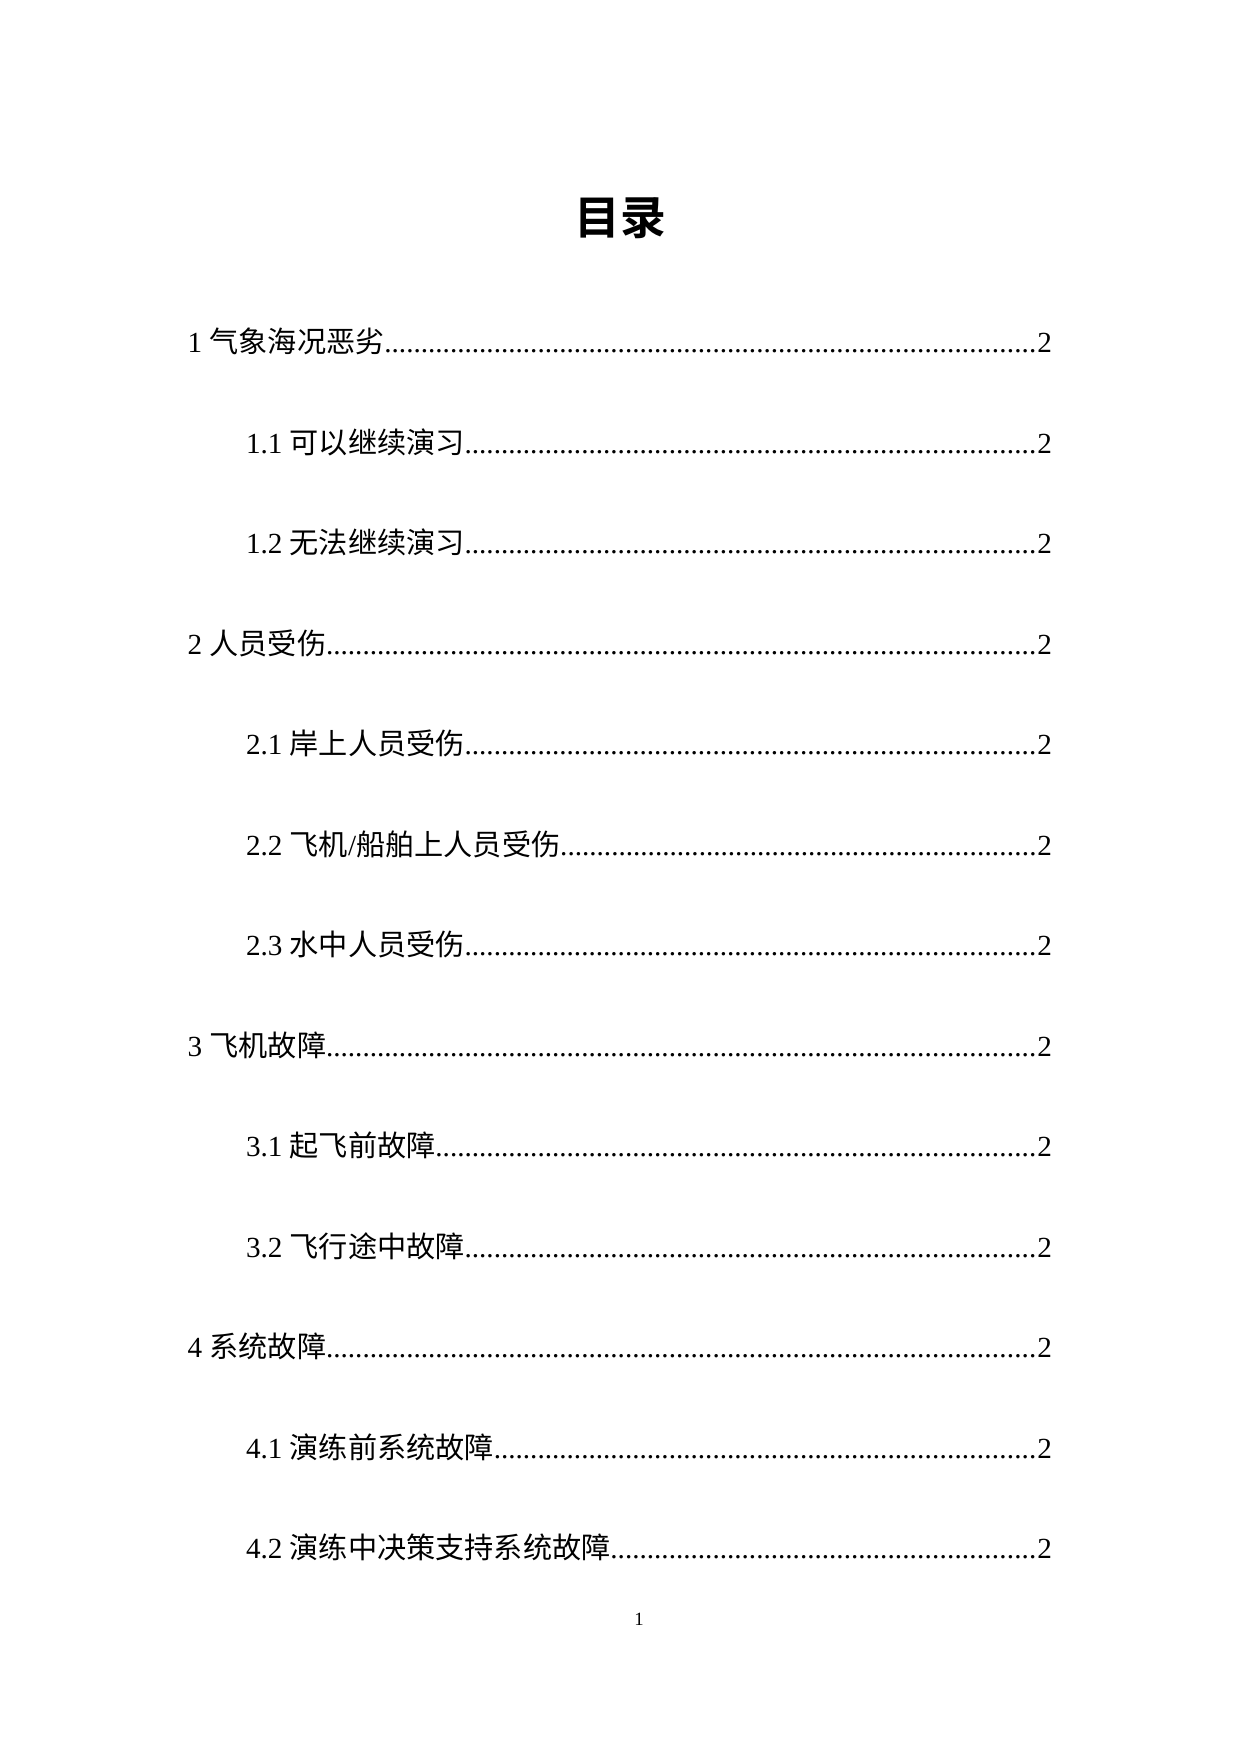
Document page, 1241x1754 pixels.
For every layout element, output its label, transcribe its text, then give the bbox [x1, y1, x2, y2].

text 2.1 岸上人员受伤 2 [246, 702, 1053, 782]
text 3.1 起飞前故障 2 [246, 1104, 1053, 1184]
text 1.1 可以继续演习 2 [246, 401, 1053, 480]
text 2.3 水中人员受伤 2 [246, 903, 1053, 983]
text 2 人员受伤 2 [187, 602, 1053, 681]
text 4.2 演练中决策支持系统故障 2 [246, 1506, 1053, 1586]
subtitle 目录 [187, 175, 1053, 254]
text 3 飞机故障 2 [187, 1004, 1053, 1083]
text 4 系统故障 2 [187, 1305, 1053, 1385]
text 1 气象海况恶劣 2 [187, 300, 1053, 379]
text 4.1 演练前系统故障 2 [246, 1406, 1053, 1485]
text 1.2 无法继续演习 2 [246, 501, 1053, 581]
text 2.2 飞机/船舶上人员受伤 2 [246, 803, 1053, 882]
text 3.2 飞行途中故障 2 [246, 1205, 1053, 1284]
